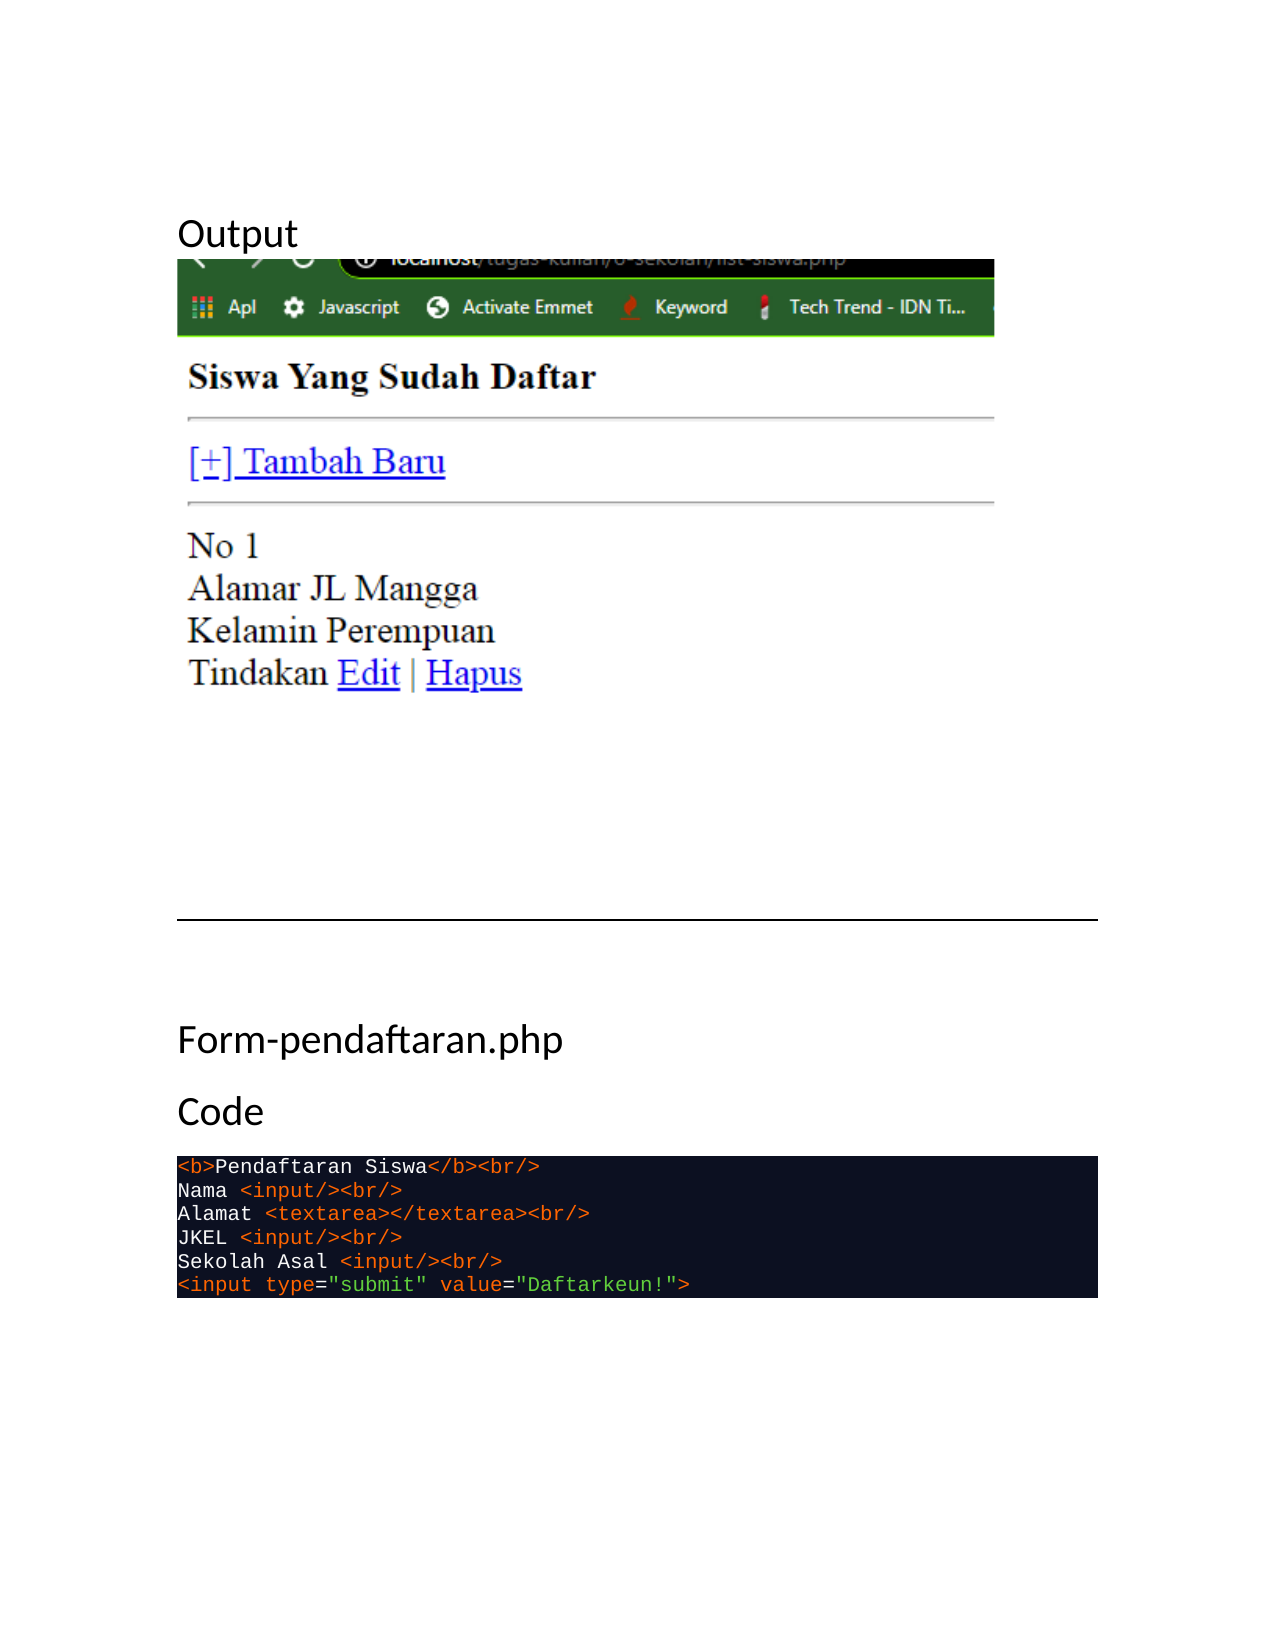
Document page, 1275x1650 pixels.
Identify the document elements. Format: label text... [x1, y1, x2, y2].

text Nama <input/><br/> [177, 1180, 1098, 1203]
text <input type="submit" value="Daftarkeun!"> [177, 1274, 1098, 1298]
text Alamat <textarea></textarea><br/> [177, 1203, 1098, 1227]
text JKEL <input/><br/> [177, 1227, 1098, 1251]
picture [177, 259, 995, 848]
text Code [177, 1084, 1098, 1135]
text <b>Pendaftaran Siswa</b><br/> [177, 1156, 1098, 1180]
text Sekolah Asal <input/><br/> [177, 1251, 1098, 1274]
text Form-pendaftaran.php [177, 1013, 1098, 1064]
